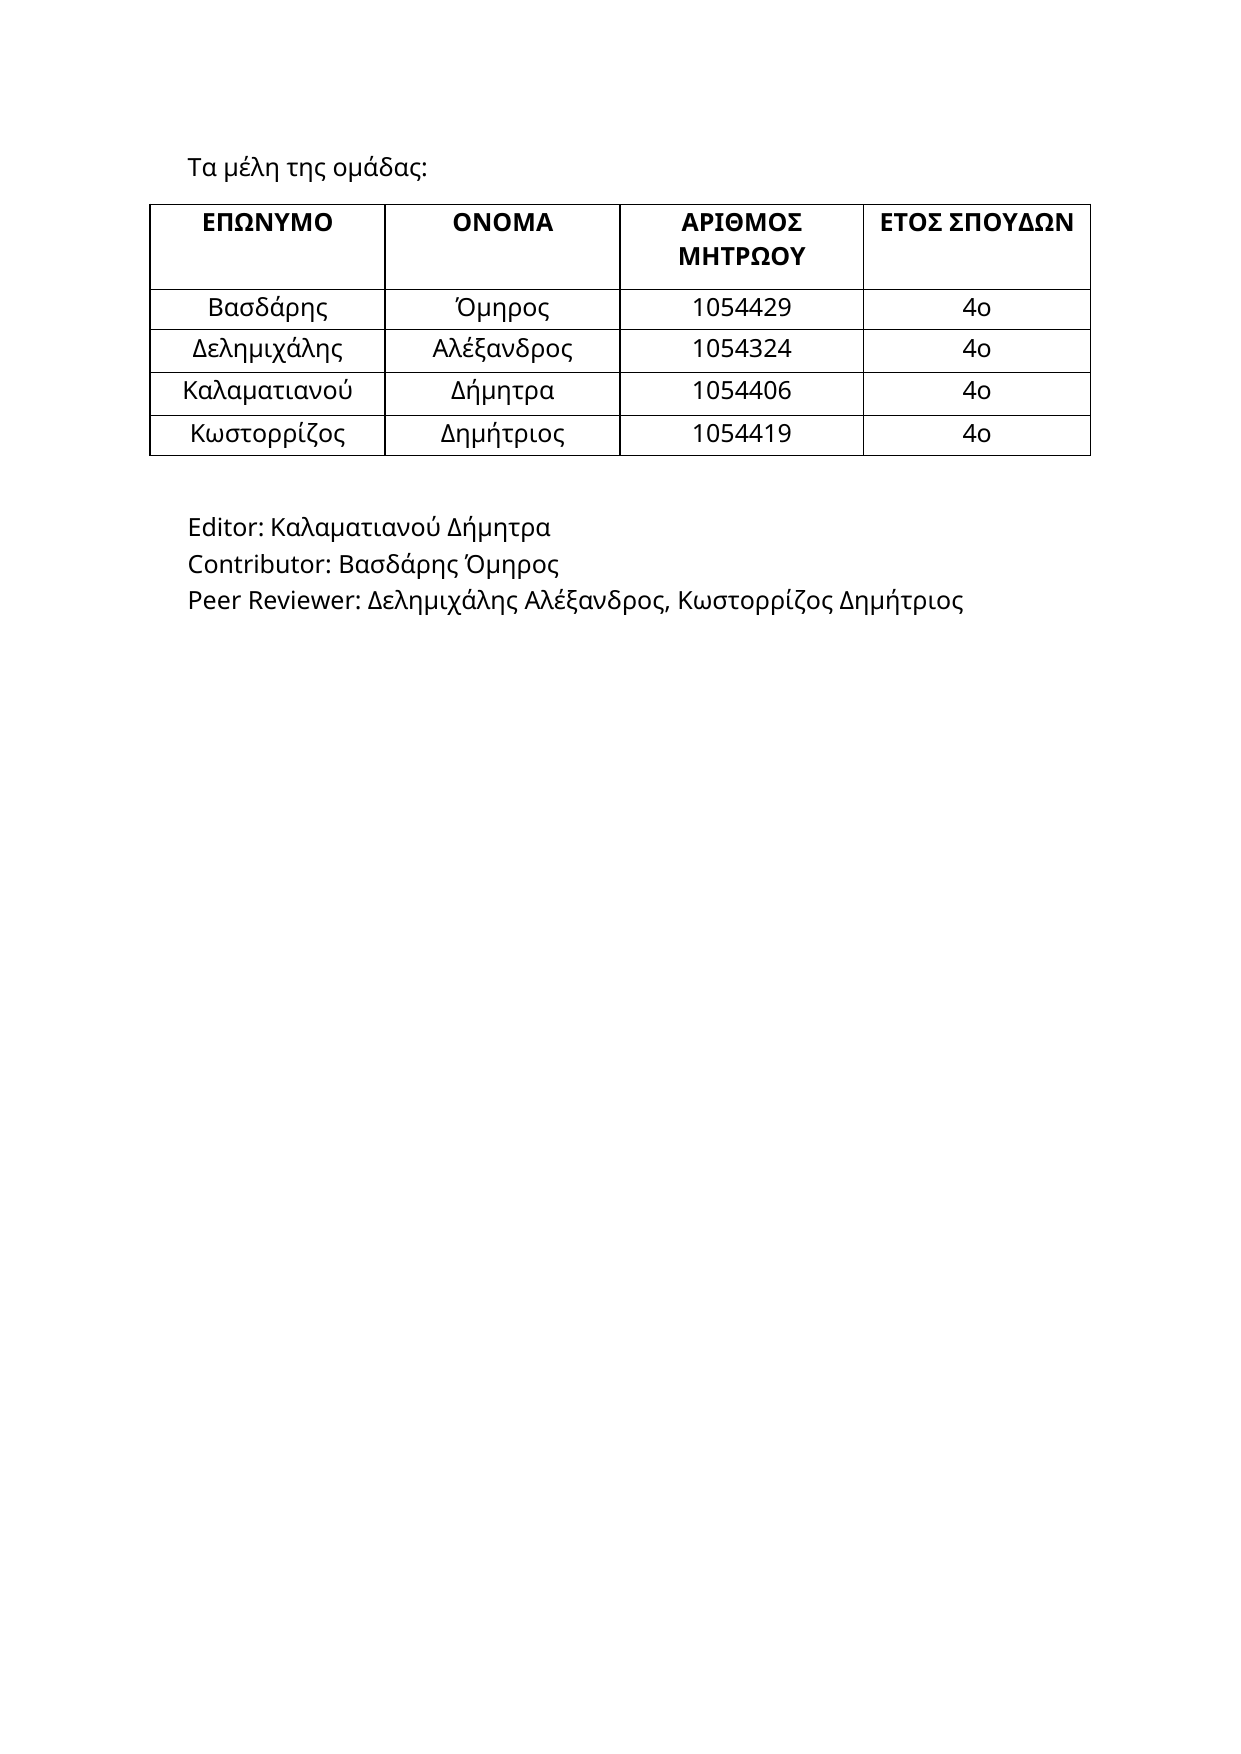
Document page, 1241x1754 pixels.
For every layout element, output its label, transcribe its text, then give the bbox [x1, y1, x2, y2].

table_header ΕΠΩΝΥΜΟ [151, 205, 384, 289]
table_cell Δημήτριος [386, 416, 619, 455]
table_header ΕΤΟΣ ΣΠΟΥΔΩΝ [864, 205, 1090, 289]
table_cell 1054406 [621, 373, 863, 414]
text Τα μέλη της ομάδας: [187, 150, 1053, 184]
table_cell Όμηρος [386, 290, 619, 329]
table_cell 1054419 [621, 416, 863, 455]
table_cell 4ο [864, 373, 1090, 414]
table_cell 4ο [864, 330, 1090, 372]
table_cell Αλέξανδρος [386, 330, 619, 372]
table_header ΟΝΟΜΑ [386, 205, 619, 289]
table_cell Βασδάρης [151, 290, 384, 329]
table_cell 1054324 [621, 330, 863, 372]
table_cell 4ο [864, 416, 1090, 455]
table_cell Κωστορρίζος [151, 416, 384, 455]
table_cell Δελημιχάλης [151, 330, 384, 372]
table_cell 4ο [864, 290, 1090, 329]
text Editor: Καλαματιανού Δήμητρα Contributor: Βασδάρης Όμηρος Peer Reviewer: Δελημιχάλης Αλέξανδρος, Κωστορρίζος Δημήτριος [187, 509, 1053, 617]
table_header ΑΡΙΘΜΟΣ ΜΗΤΡΩΟΥ [621, 205, 863, 289]
table_cell 1054429 [621, 290, 863, 329]
table_cell Καλαματιανού [151, 373, 384, 414]
table_cell Δήμητρα [386, 373, 619, 414]
